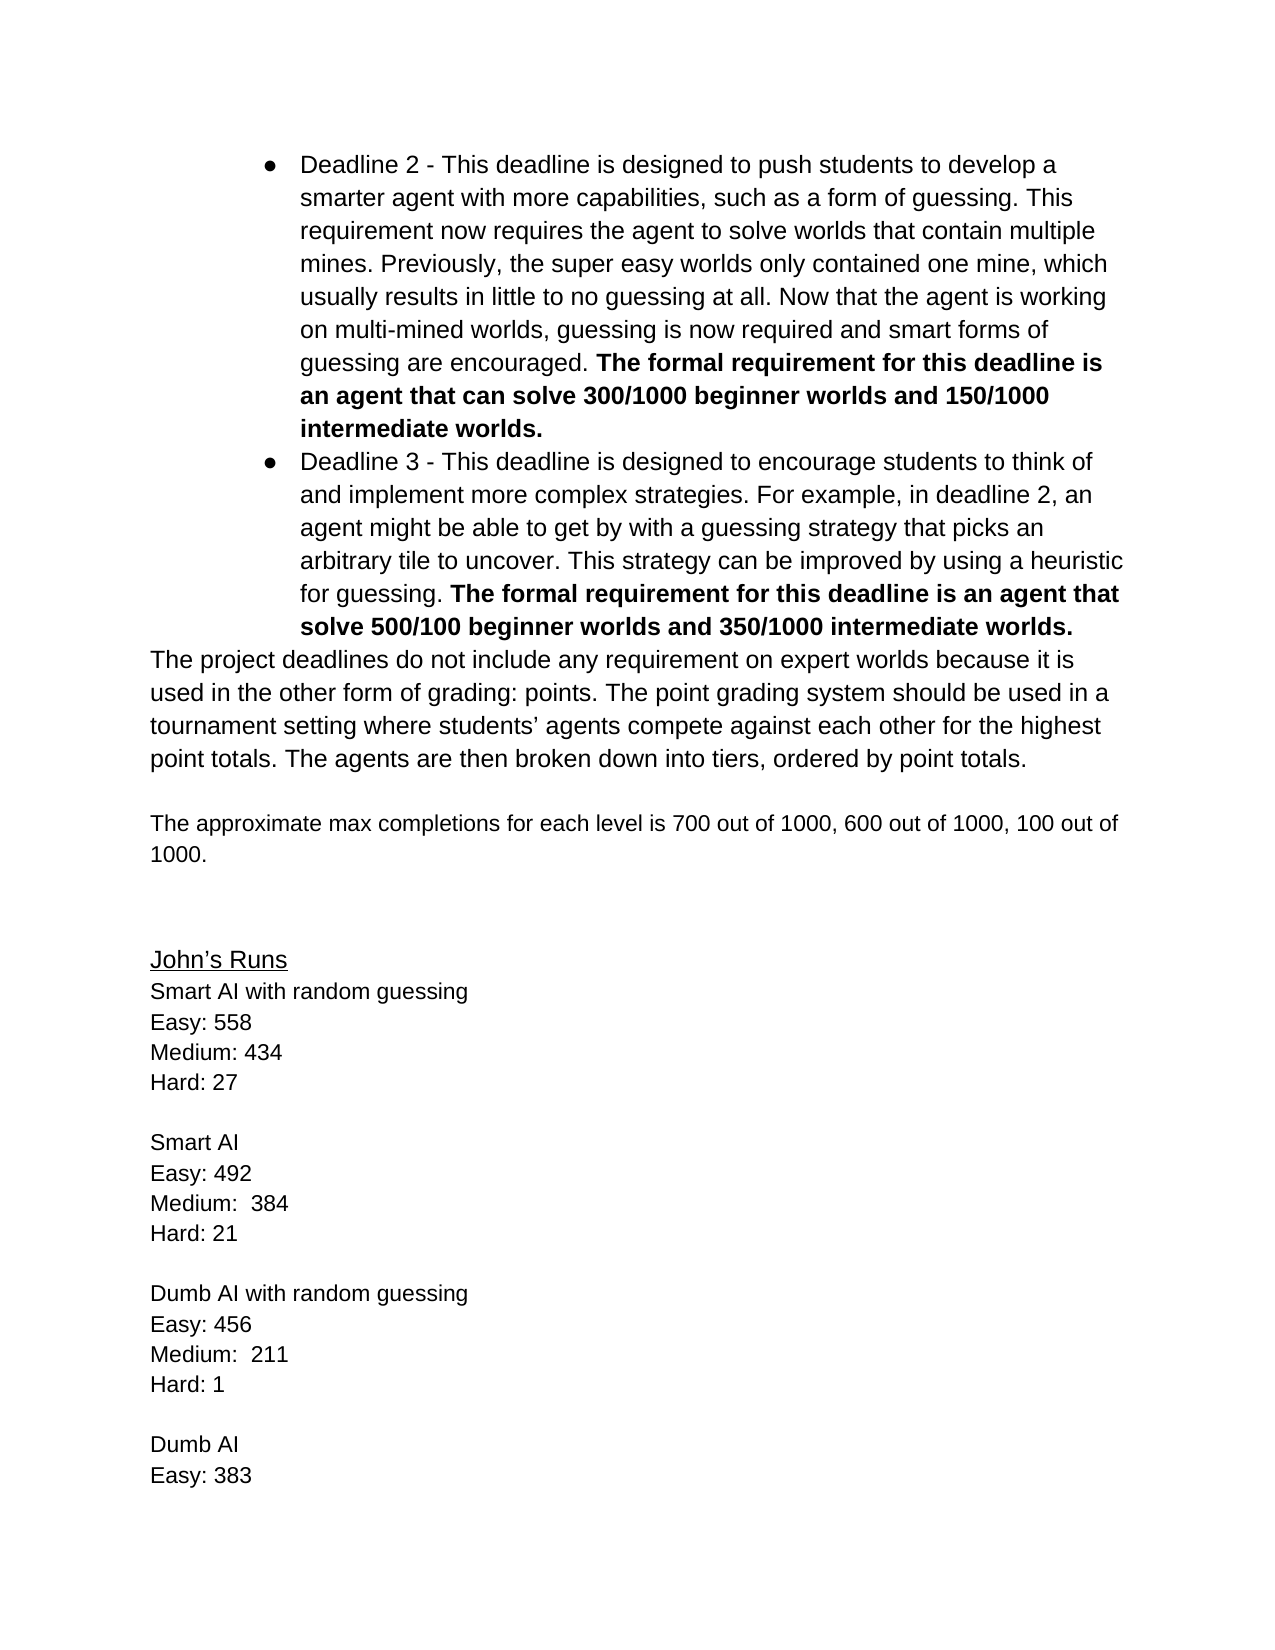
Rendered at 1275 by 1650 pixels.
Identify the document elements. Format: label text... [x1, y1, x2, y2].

list Deadline 2 - This deadline is designed to push students to develop a smarter agent with more capabilities, such as a form of guessing. This requirement now requires the agent to solve worlds that contain multiple mines. Previously, the super easy worlds only contained one mine, which usually results in little to no guessing at all. Now that the agent is working on multi-mined worlds, guessing is now required and smart forms of guessing are encouraged. The formal requirement for this deadline is an agent that can solve 300/1000 beginner worlds and 150/1000 intermediate worlds. [262, 150, 1125, 443]
text Medium: 384 [150, 1190, 1125, 1216]
text Easy: 492 [150, 1159, 1125, 1186]
text John’s Runs [150, 945, 1125, 974]
text Medium: 434 [150, 1039, 1125, 1065]
text Hard: 1 [150, 1371, 1125, 1397]
text Smart AI with random guessing [150, 978, 1125, 1004]
text The approximate max completions for each level is 700 out of 1000, 600 out of 1000, 100 out of 1000. [150, 810, 1125, 867]
text Dumb AI with random guessing [150, 1280, 1125, 1307]
text Easy: 383 [150, 1462, 1125, 1488]
text Easy: 456 [150, 1311, 1125, 1337]
text Hard: 21 [150, 1220, 1125, 1246]
text Medium: 211 [150, 1341, 1125, 1367]
list Deadline 3 - This deadline is designed to encourage students to think of and implement more complex strategies. For example, in deadline 2, an agent might be able to get by with a guessing strategy that picks an arbitrary tile to uncover. This strategy can be improved by using a heuristic for guessing. The formal requirement for this deadline is an agent that solve 500/100 beginner worlds and 350/1000 intermediate worlds. [262, 447, 1125, 641]
text Smart AI [150, 1129, 1125, 1156]
text The project deadlines do not include any requirement on expert worlds because it is used in the other form of grading: points. The point grading system should be used in a tournament setting where students’ agents compete against each other for the highest point totals. The agents are then broken down into tiers, ordered by point totals. [150, 645, 1125, 773]
text Dumb AI [150, 1431, 1125, 1458]
text Easy: 558 [150, 1008, 1125, 1035]
text Hard: 27 [150, 1069, 1125, 1095]
